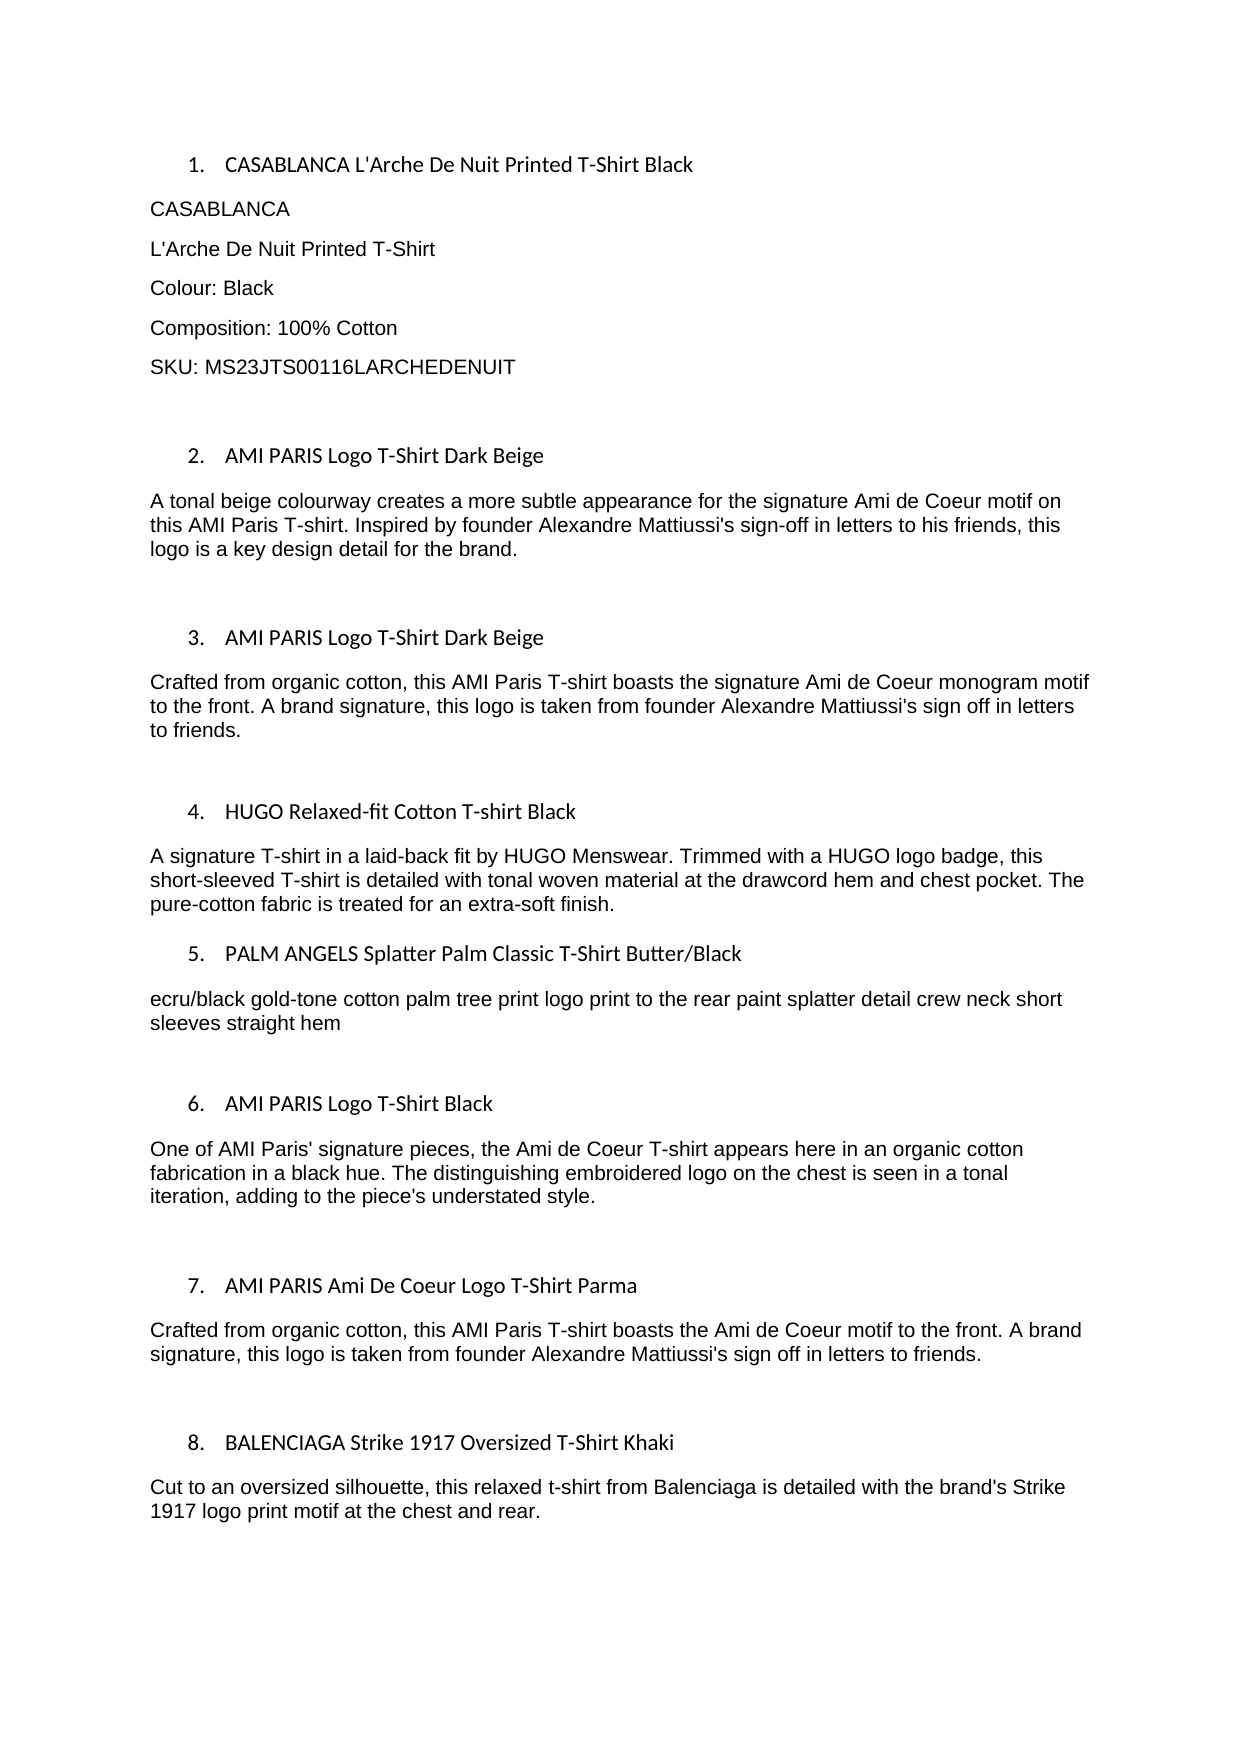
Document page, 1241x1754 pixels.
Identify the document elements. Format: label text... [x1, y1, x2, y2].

text Cut to an oversized silhouette, this relaxed t-shirt from Balenciaga is detailed with the brand's Strike 1917 logo print motif at the chest and rear. [150, 1475, 1090, 1523]
text CASABLANCA [150, 197, 1090, 221]
text SKU: MS23JTS00116LARCHEDENUIT [150, 355, 1090, 379]
list PALM ANGELS Splatter Palm Classic T-Shirt Butter/Black [187, 939, 1090, 968]
text One of AMI Paris' signature pieces, the Ami de Coeur T-shirt appears here in an organic cotton fabrication in a black hue. The distinguishing embroidered logo on the chest is seen in a tonal iteration, adding to the piece's understated style. [150, 1136, 1090, 1208]
list BALENCIAGA Strike 1917 Oversized T-Shirt Khaki [187, 1428, 1090, 1456]
text L'Arche De Nuit Printed T-Shirt [150, 236, 1090, 260]
text Composition: 100% Cotton [150, 316, 1090, 339]
text Crafted from organic cotton, this AMI Paris T-shirt boasts the Ami de Coeur motif to the front. A brand signature, this logo is taken from founder Alexandre Mattiussi's sign off in letters to friends. [150, 1318, 1090, 1366]
text Crafted from organic cotton, this AMI Paris T-shirt boasts the signature Ami de Coeur monogram motif to the front. A brand signature, this logo is taken from founder Alexandre Mattiussi's sign off in letters to friends. [150, 670, 1090, 742]
list AMI PARIS Ami De Coeur Logo T-Shirt Parma [187, 1271, 1090, 1299]
text ecru/black gold-tone cotton palm tree print logo print to the rear paint splatter detail crew neck short sleeves straight hem [150, 986, 1090, 1034]
text A signature T-shirt in a laid-back fit by HUGO Menswear. Trimmed with a HUGO logo badge, this short-sleeved T-shirt is detailed with tonal woven material at the drawcord hem and chest pocket. The pure-cotton fabric is treated for an extra-soft finish. [150, 844, 1090, 916]
text Colour: Black [150, 276, 1090, 300]
list AMI PARIS Logo T-Shirt Dark Beige [187, 442, 1090, 470]
list AMI PARIS Logo T-Shirt Black [187, 1089, 1090, 1118]
list CASABLANCA L'Arche De Nuit Printed T-Shirt Black [187, 150, 1090, 178]
list HUGO Relaxed-fit Cotton T-shirt Black [187, 797, 1090, 825]
text A tonal beige colourway creates a more subtle appearance for the signature Ami de Coeur motif on this AMI Paris T-shirt. Inspired by founder Alexandre Mattiussi's sign-off in letters to his friends, this logo is a key design detail for the brand. [150, 488, 1090, 560]
list AMI PARIS Logo T-Shirt Dark Beige [187, 623, 1090, 651]
